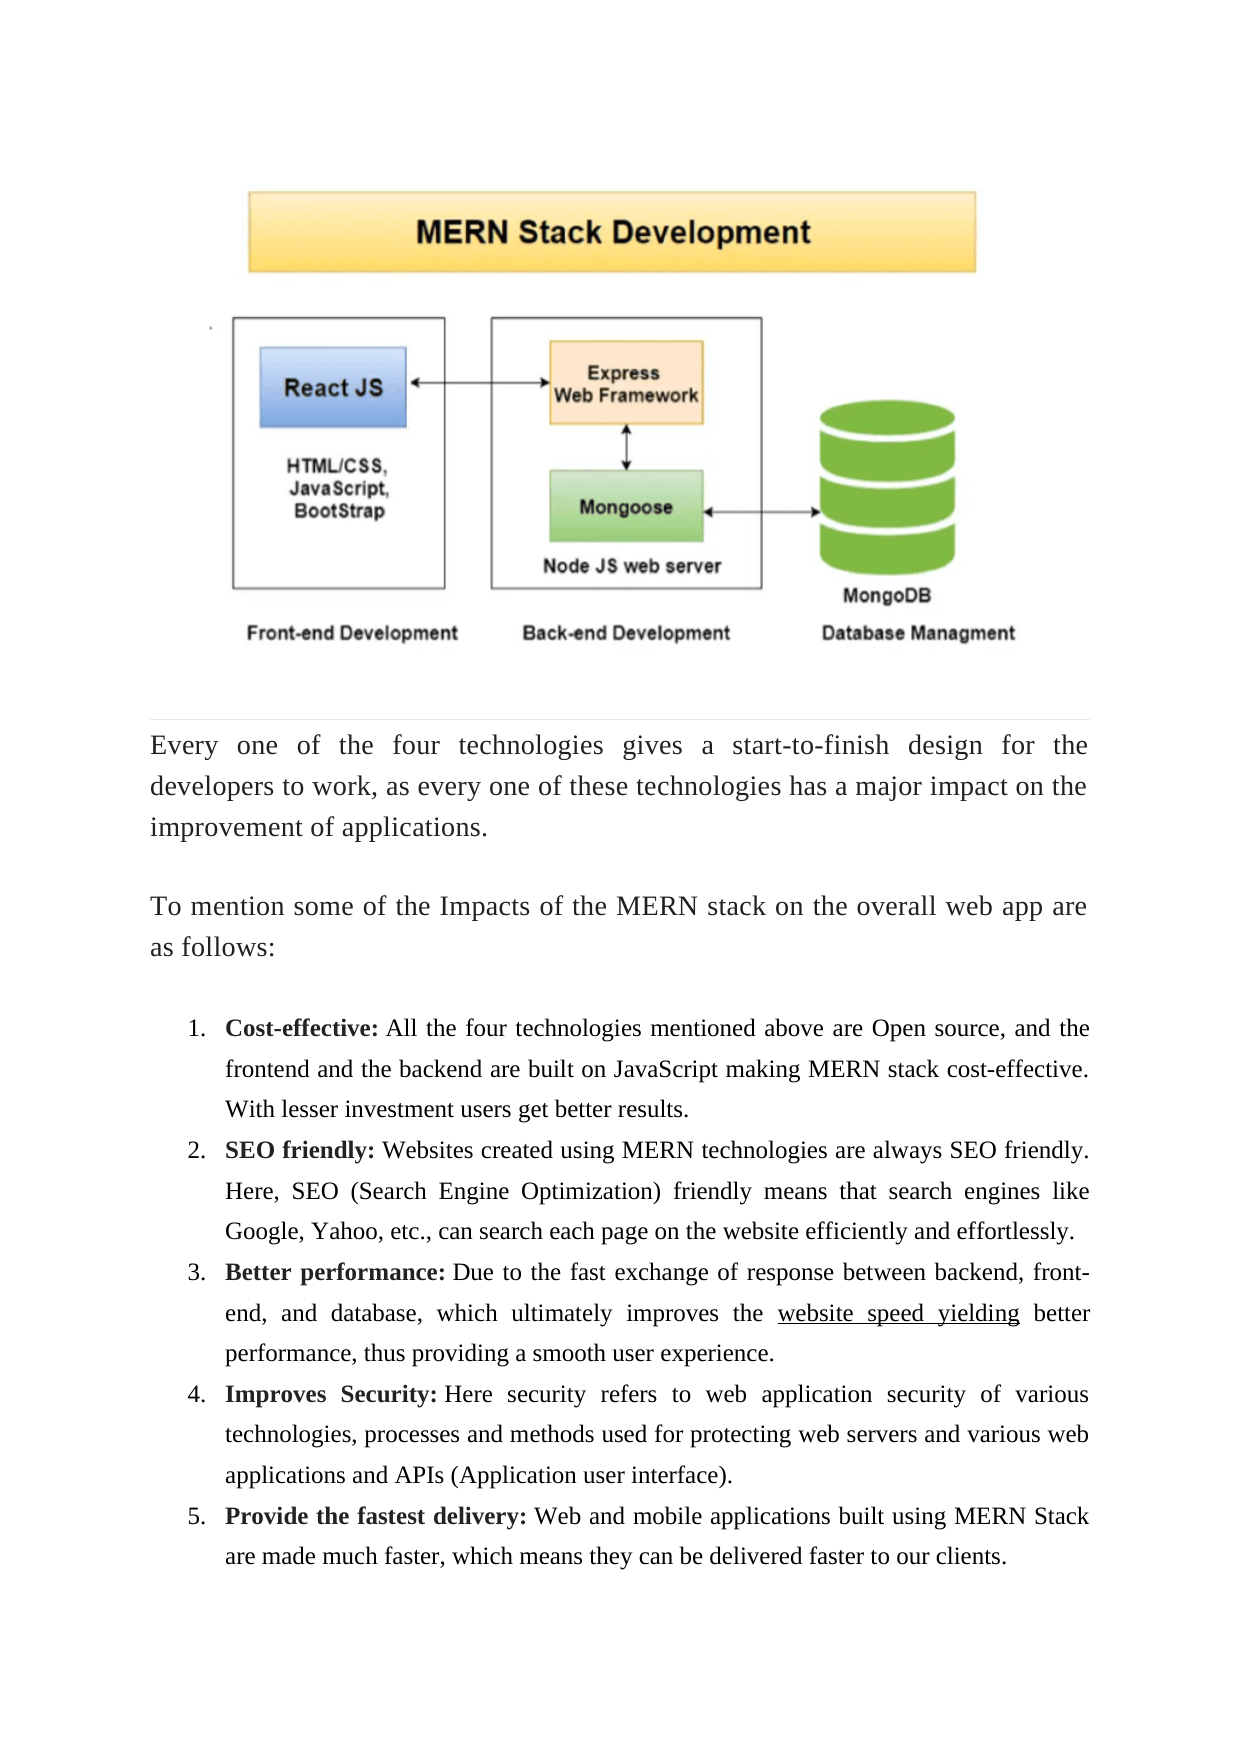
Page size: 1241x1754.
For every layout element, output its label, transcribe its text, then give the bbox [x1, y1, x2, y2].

text Every one of the four technologies gives a start-to-finish design for the developers to work, as every one of these technologies has a major impact on the improvement of applications. [150, 721, 1090, 842]
list Better performance: Due to the fast exchange of response between backend, front-end, and database, which ultimately improves the website speed yielding better performance, thus providing a smooth user experience. [187, 1245, 1090, 1367]
picture [150, 150, 1091, 721]
list Improves Security: Here security refers to web application security of various technologies, processes and methods used for protecting web servers and various web applications and APIs (Application user interface). [187, 1367, 1090, 1489]
list Cost-effective: All the four technologies mentioned above are Open source, and the frontend and the backend are built on JavaScript making MERN stack cost-effective. With lesser investment users get better results. [187, 1001, 1090, 1123]
text To mention some of the Impacts of the MERN stack on the overall web app are as follows: [150, 881, 1090, 962]
list Provide the fastest delivery: Web and mobile applications built using MERN Stack are made much faster, which means they can be delivered faster to our clients. [187, 1489, 1090, 1570]
list SEO friendly: Websites created using MERN technologies are always SEO friendly. Here, SEO (Search Engine Optimization) friendly means that search engines like Google, Yahoo, etc., can search each page on the website efficiently and effortlessly. [187, 1123, 1090, 1245]
